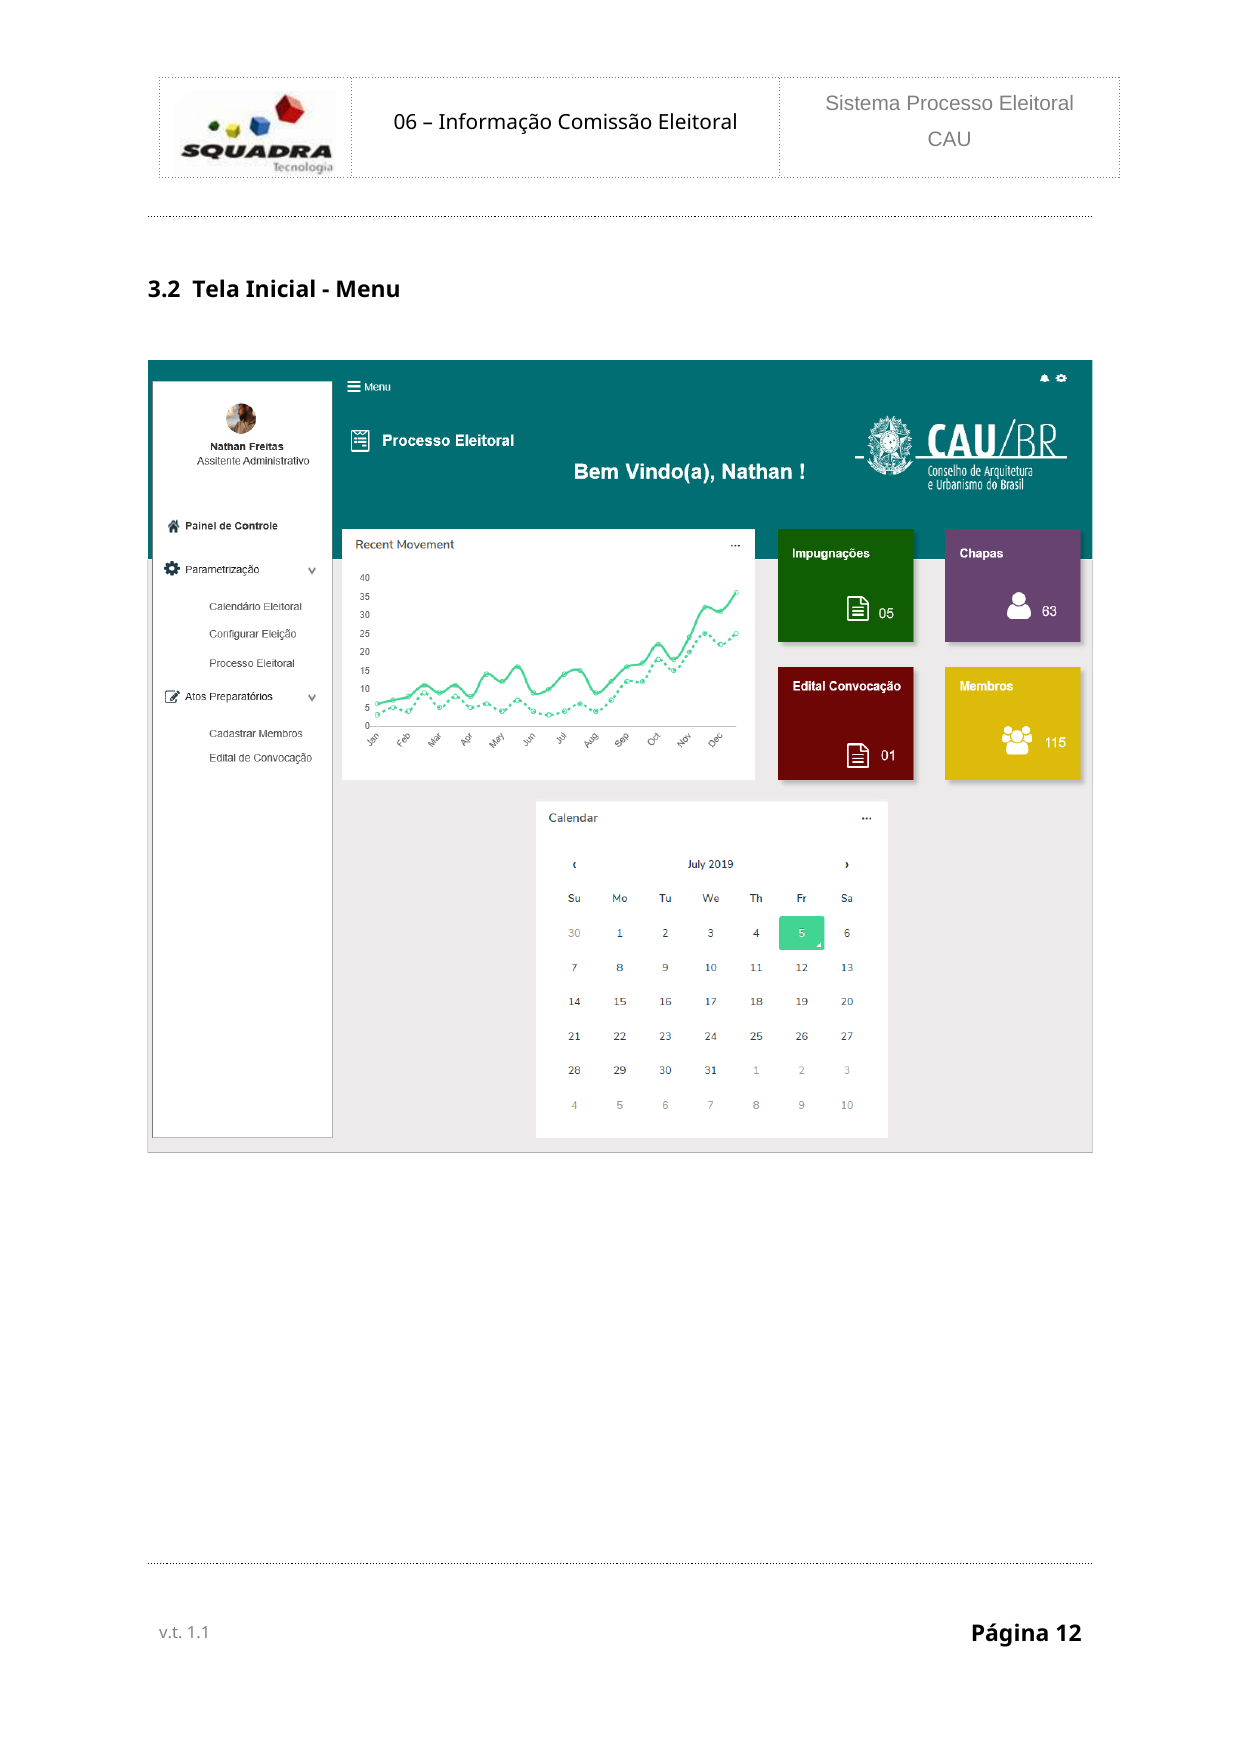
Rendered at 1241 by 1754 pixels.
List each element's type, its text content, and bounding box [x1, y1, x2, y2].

list Tela Inicial - Menu [148, 273, 1092, 304]
picture [175, 90, 336, 177]
picture [147, 360, 1093, 1153]
